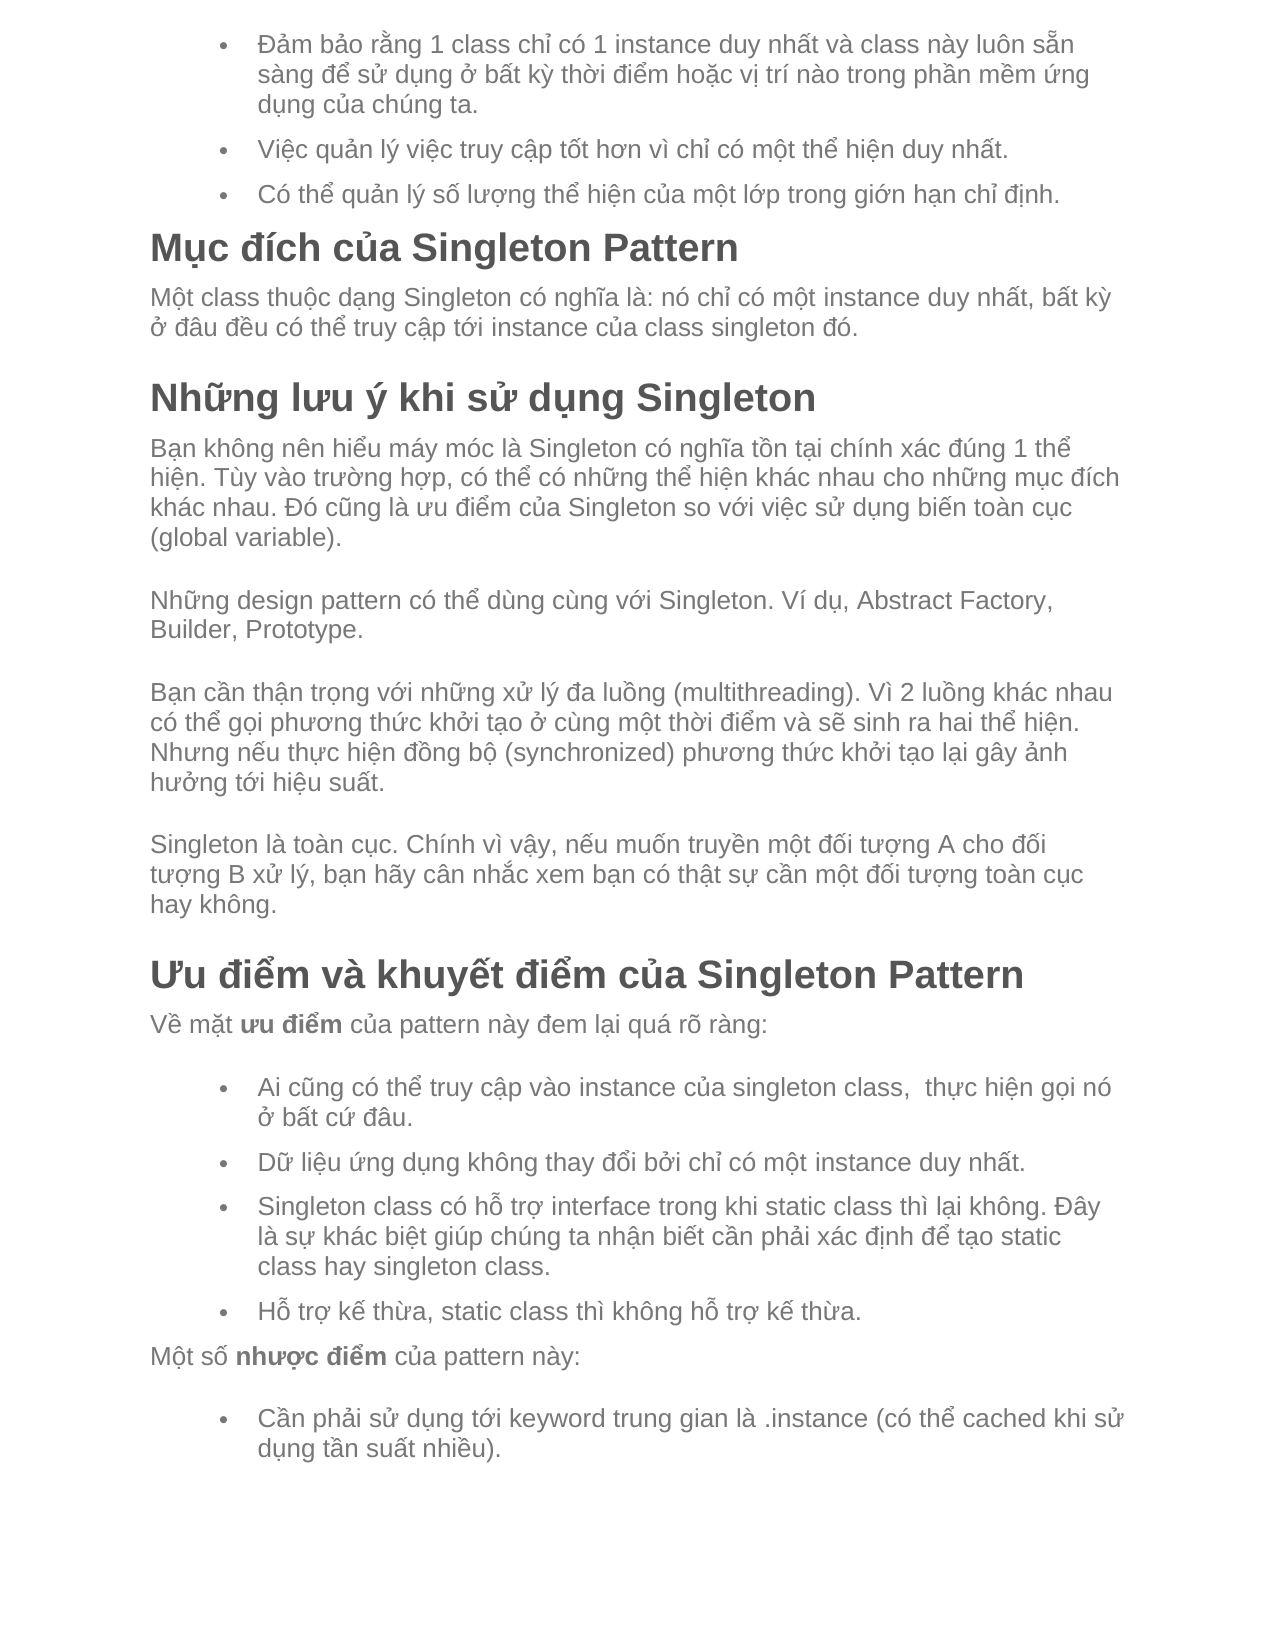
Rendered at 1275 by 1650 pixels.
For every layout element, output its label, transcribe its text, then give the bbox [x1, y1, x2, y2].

list Có thể quản lý số lượng thể hiện của một lớp trong giớn hạn chỉ định. [220, 179, 1125, 209]
text Bạn không nên hiểu máy móc là Singleton có nghĩa tồn tại chính xác đúng 1 thể hiện. Tùy vào trường hợp, có thể có những thể hiện khác nhau cho những mục đích khác nhau. Đó cũng là ưu điểm của Singleton so với việc sử dụng biến toàn cục (global variable). [150, 433, 1125, 552]
text Một số nhược điểm của pattern này: [150, 1341, 1125, 1371]
text Ưu điểm và khuyết điểm của Singleton Pattern [150, 951, 1125, 997]
text Về mặt ưu điểm của pattern này đem lại quá rõ ràng: [150, 1009, 1125, 1039]
list Việc quản lý việc truy cập tốt hơn vì chỉ có một thể hiện duy nhất. [220, 134, 1125, 164]
list Đảm bảo rằng 1 class chỉ có 1 instance duy nhất và class này luôn sẵn sàng để sử dụng ở bất kỳ thời điểm hoặc vị trí nào trong phần mềm ứng dụng của chúng ta. [220, 29, 1125, 119]
list Cần phải sử dụng tới keyword trung gian là .instance (có thể cached khi sử dụng tần suất nhiều). [220, 1403, 1125, 1463]
text Bạn cần thận trọng với những xử lý đa luồng (multithreading). Vì 2 luồng khác nhau có thể gọi phương thức khởi tạo ở cùng một thời điểm và sẽ sinh ra hai thể hiện. Nhưng nếu thực hiện đồng bộ (synchronized) phương thức khởi tạo lại gây ảnh hưởng tới hiệu suất. [150, 677, 1125, 797]
subtitle Những lưu ý khi sử dụng Singleton [150, 374, 1125, 420]
text Những design pattern có thể dùng cùng với Singleton. Ví dụ, Abstract Factory, Builder, Prototype. [150, 585, 1125, 644]
text Singleton là toàn cục. Chính vì vậy, nếu muốn truyền một đối tượng A cho đối tượng B xử lý, bạn hãy cân nhắc xem bạn có thật sự cần một đối tượng toàn cục hay không. [150, 829, 1125, 919]
list Singleton class có hỗ trợ interface trong khi static class thì lại không. Đây là sự khác biệt giúp chúng ta nhận biết cần phải xác định để tạo static class hay singleton class. [220, 1191, 1125, 1281]
list Ai cũng có thể truy cập vào instance của singleton class, thực hiện gọi nó ở bất cứ đâu. [220, 1072, 1125, 1132]
text Một class thuộc dạng Singleton có nghĩa là: nó chỉ có một instance duy nhất, bất kỳ ở đâu đều có thể truy cập tới instance của class singleton đó. [150, 282, 1125, 342]
list Dữ liệu ứng dụng không thay đổi bởi chỉ có một instance duy nhất. [220, 1147, 1125, 1176]
subtitle Mục đích của Singleton Pattern [150, 224, 1125, 270]
list Hỗ trợ kế thừa, static class thì không hỗ trợ kế thừa. [220, 1296, 1125, 1326]
